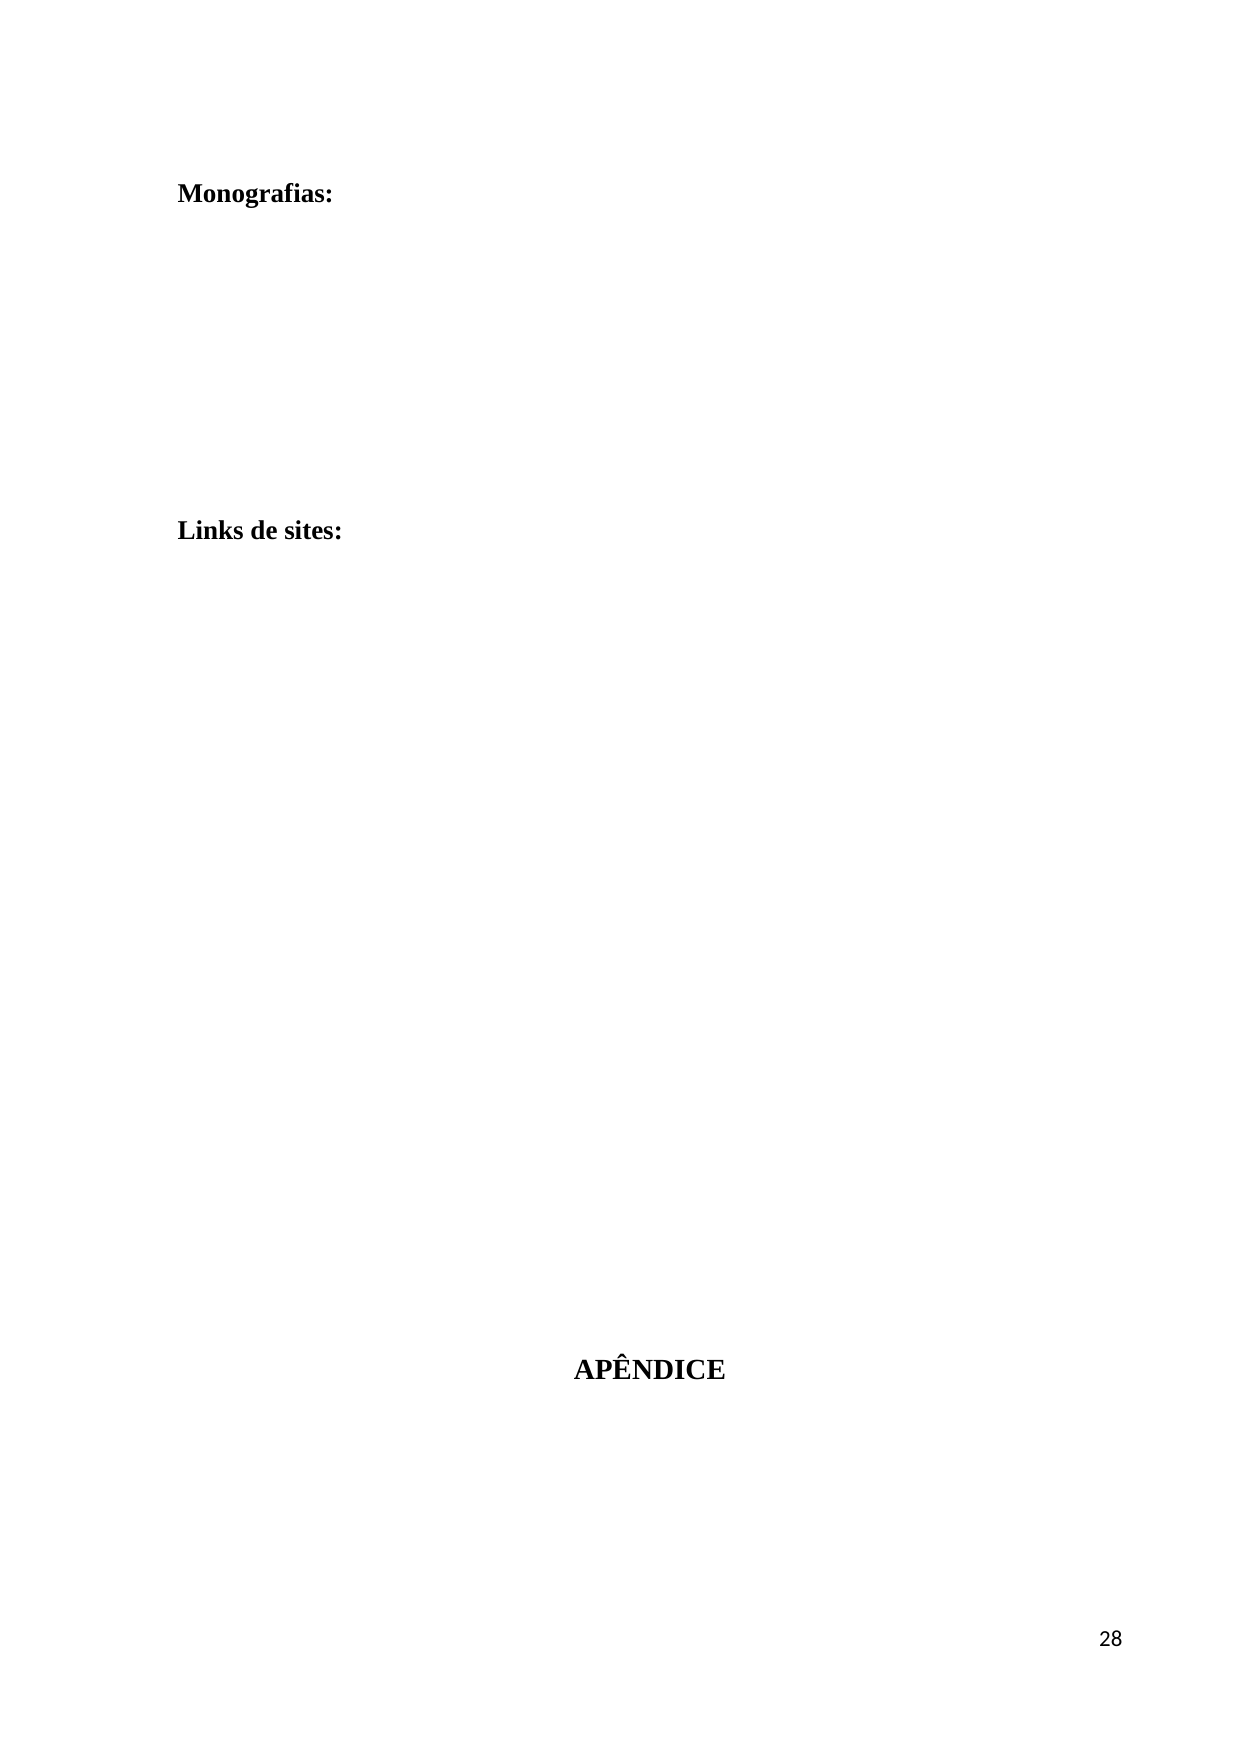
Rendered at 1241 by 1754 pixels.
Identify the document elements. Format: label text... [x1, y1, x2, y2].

text Apêndice [177, 1352, 1122, 1386]
text Links de sites: [177, 514, 1122, 546]
text Monografias: [177, 177, 1122, 208]
